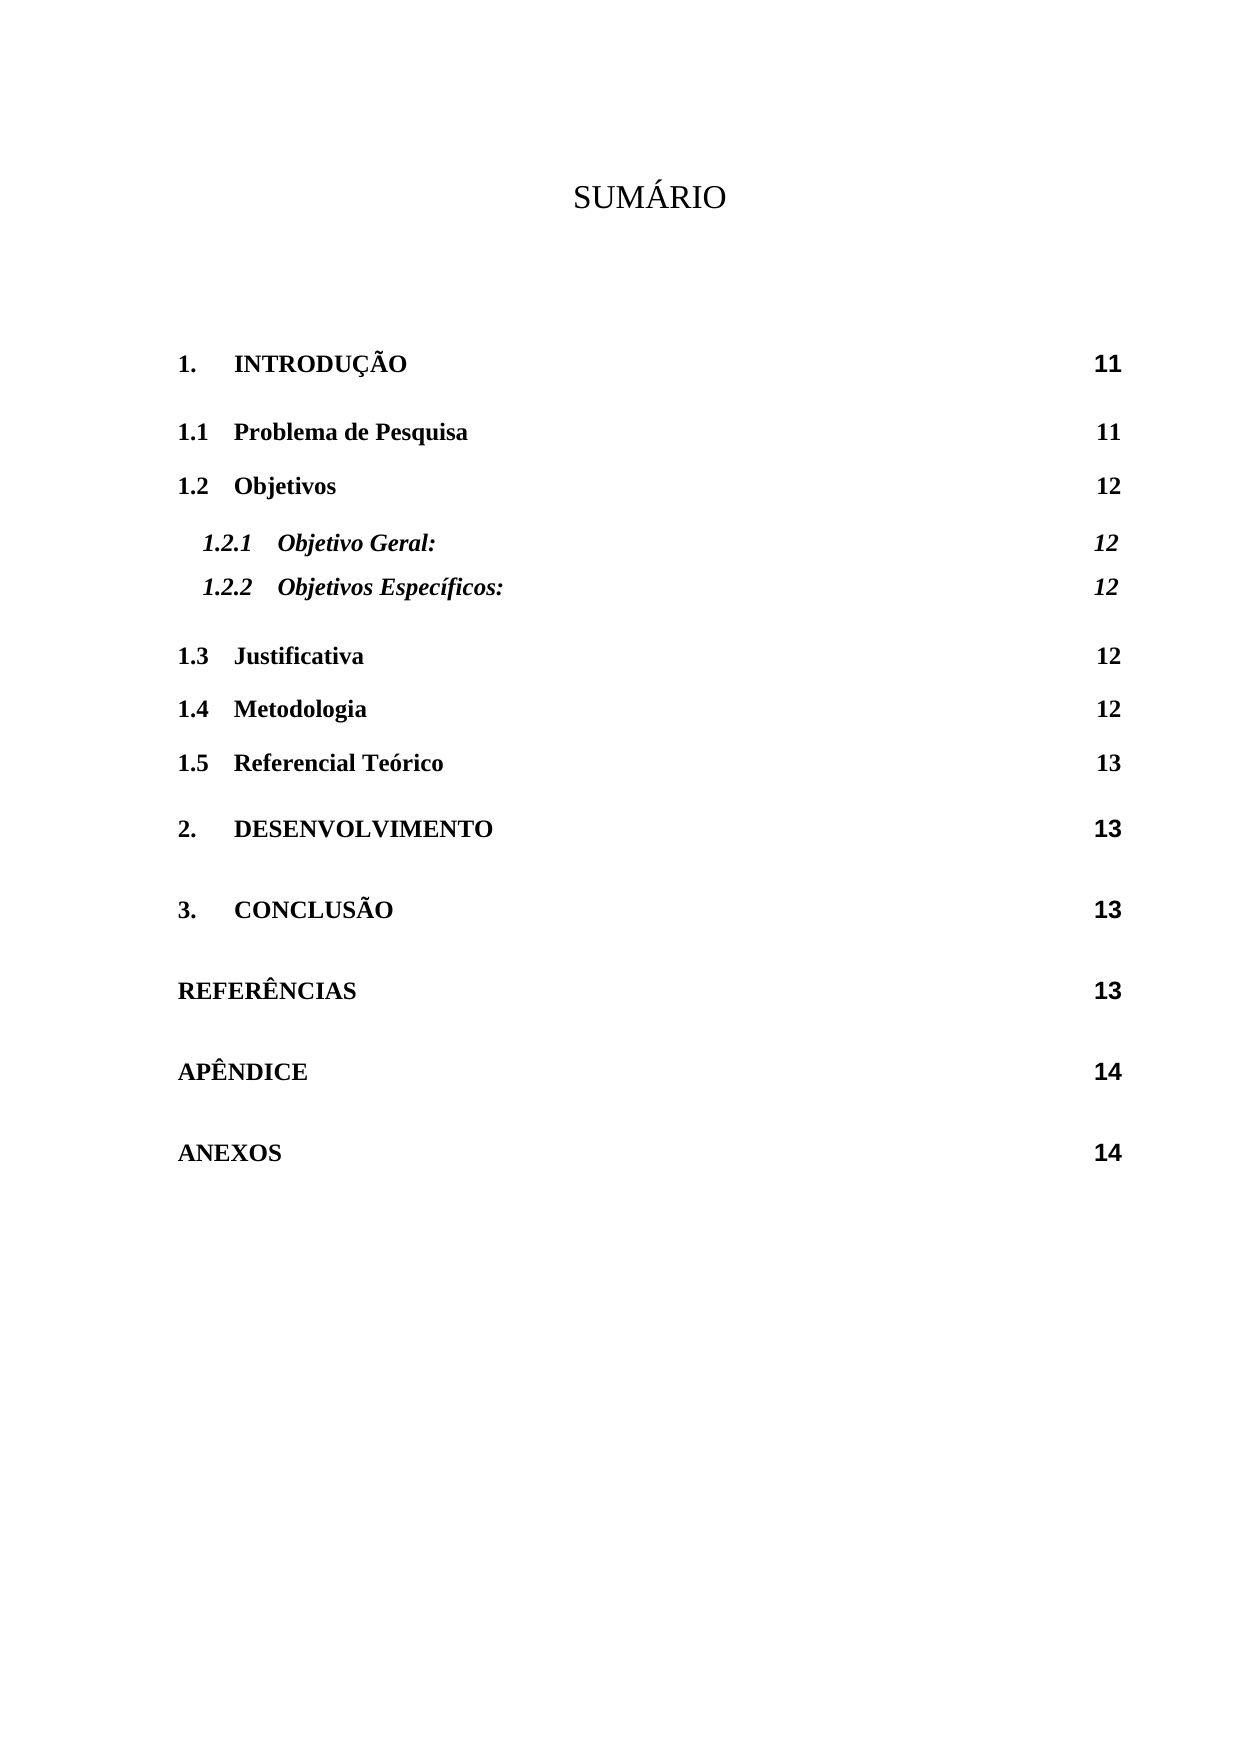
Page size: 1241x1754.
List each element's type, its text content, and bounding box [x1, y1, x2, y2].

text SUMÁRIO [177, 177, 1122, 216]
